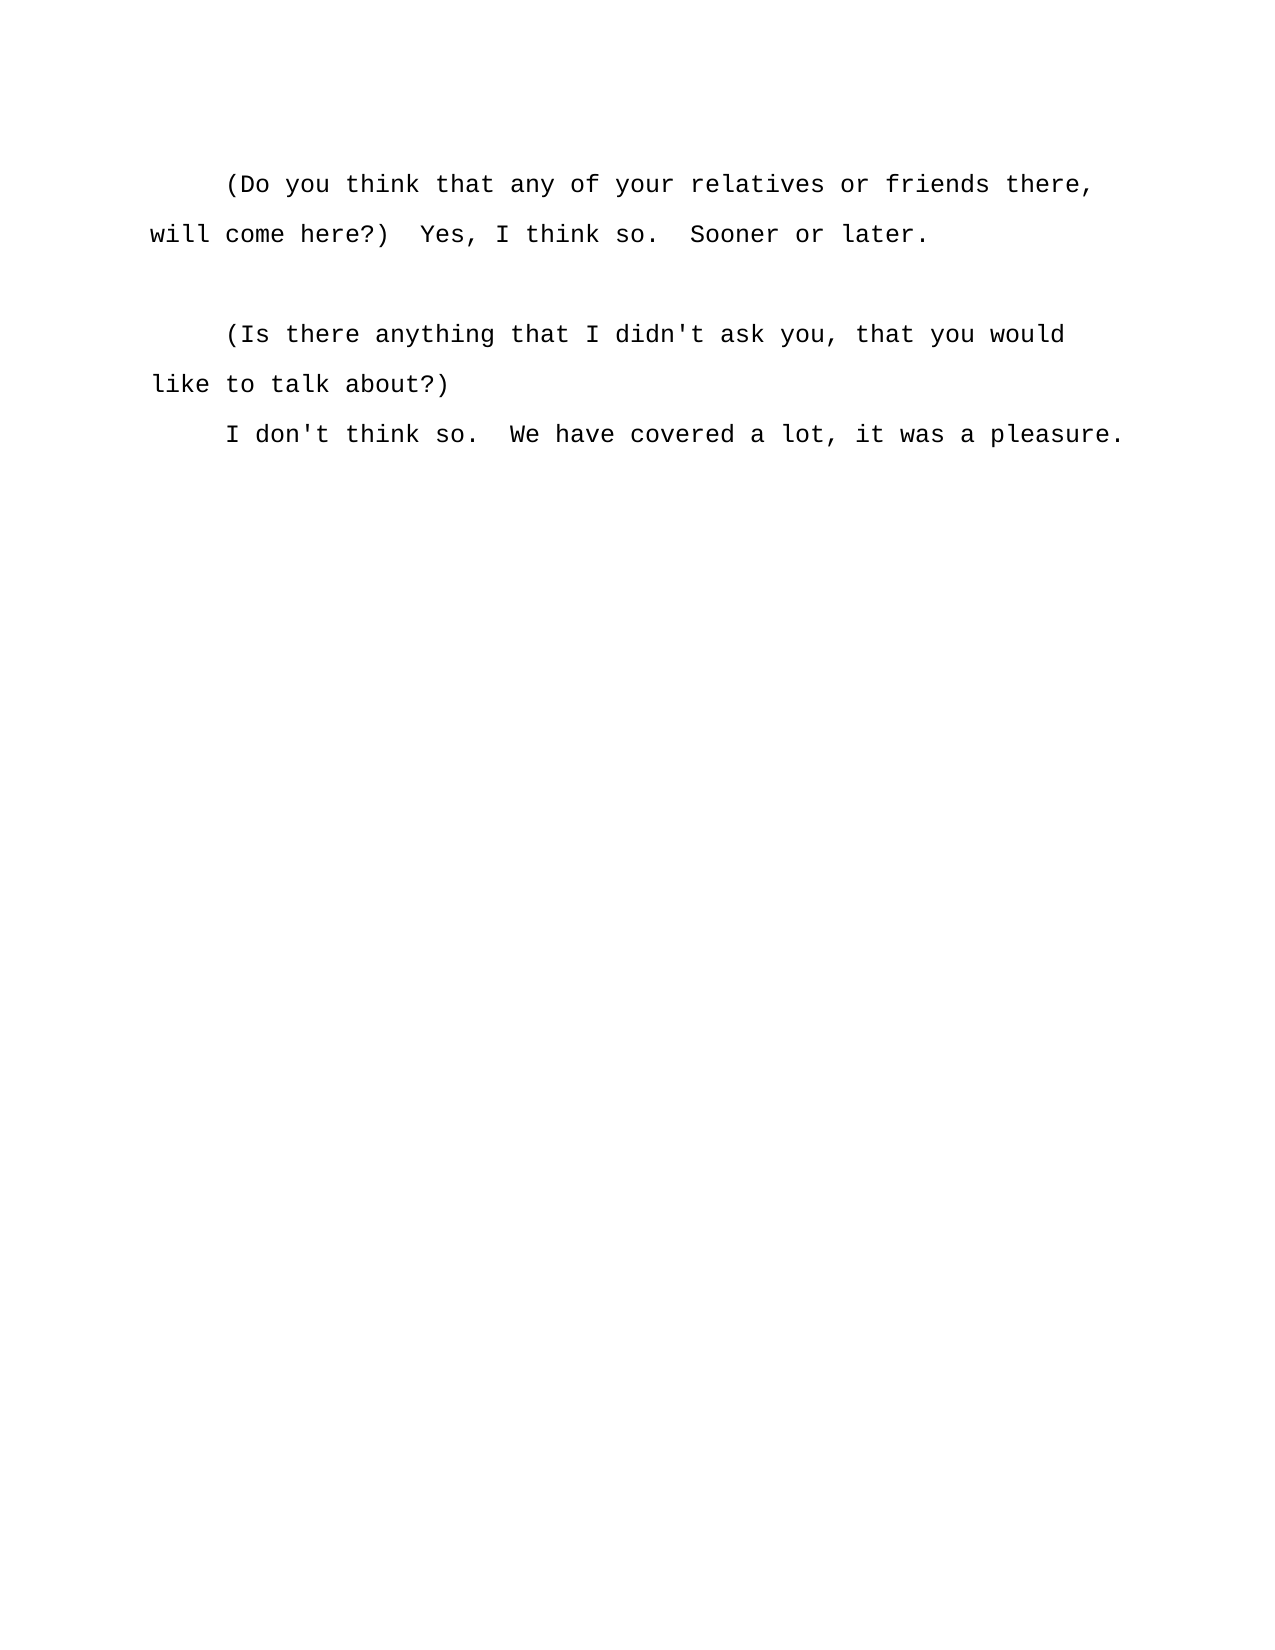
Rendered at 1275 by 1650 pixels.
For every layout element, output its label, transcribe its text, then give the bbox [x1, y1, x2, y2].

text (Is there anything that I didn't ask you, that you would like to talk about?) [150, 300, 1125, 400]
text I don't think so. We have covered a lot, it was a pleasure. [150, 400, 1125, 450]
text (Do you think that any of your relatives or friends there, will come here?) Yes, I think so. Sooner or later. [150, 150, 1125, 250]
